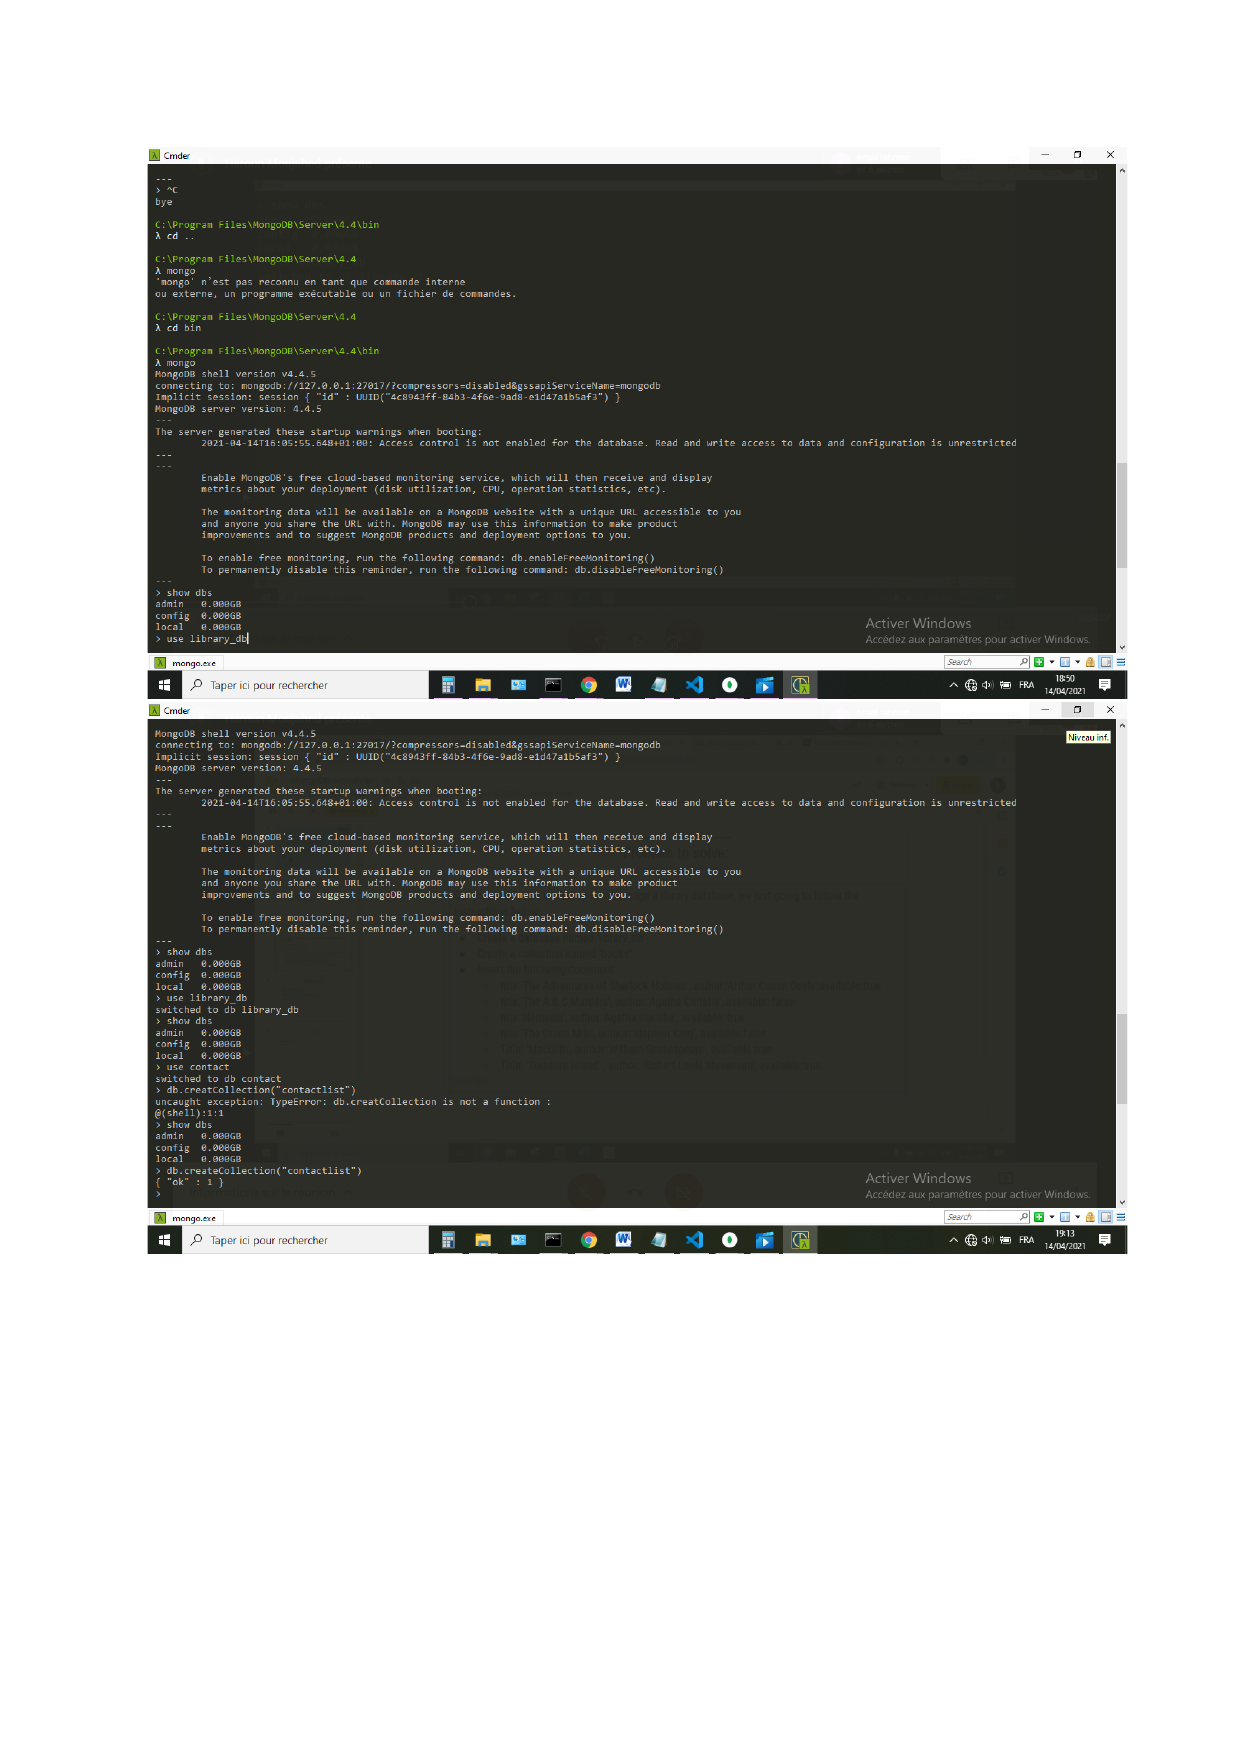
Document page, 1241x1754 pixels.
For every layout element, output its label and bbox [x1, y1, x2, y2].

picture [147, 147, 1128, 699]
picture [147, 702, 1128, 1254]
